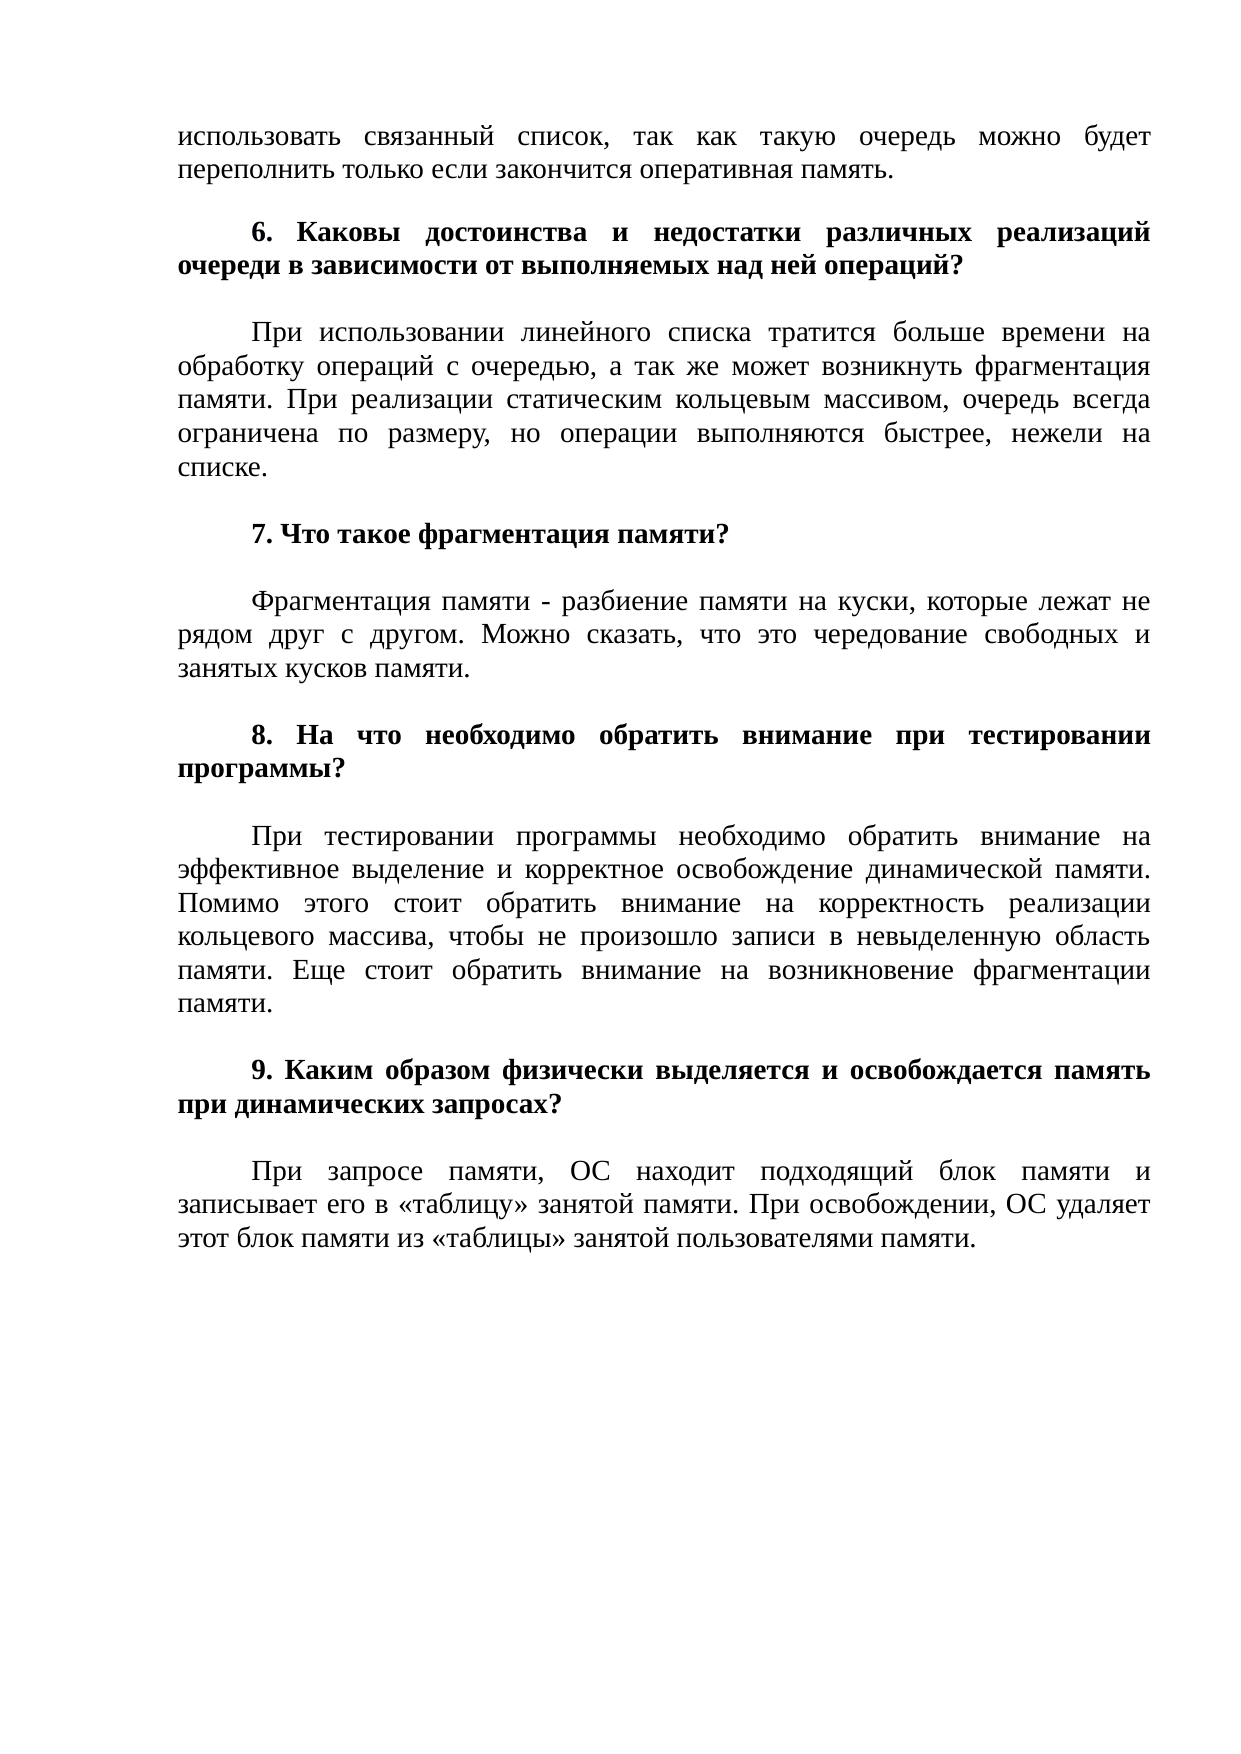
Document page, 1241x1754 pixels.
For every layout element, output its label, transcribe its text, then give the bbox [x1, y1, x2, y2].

text 7. Что такое фрагментация памяти? [177, 516, 1152, 549]
text При запросе памяти, ОС находит подходящий блок памяти и записывает его в «таблицу» занятой памяти. При освобождении, ОС удаляет этот блок памяти из «таблицы» занятой пользователями памяти. [177, 1153, 1152, 1254]
text При тестировании программы необходимо обратить внимание на эффективное выделение и корректное освобождение динамической памяти. Помимо этого стоит обратить внимание на корректность реализации кольцевого массива, чтобы не произошло записи в невыделенную область памяти. Еще стоит обратить внимание на возникновение фрагментации памяти. [177, 818, 1152, 1019]
text 9. Каким образом физически выделяется и освобождается память при динамических запросах? [177, 1052, 1152, 1119]
text 8. На что необходимо обратить внимание при тестировании программы? [177, 717, 1152, 784]
text При использовании линейного списка тратится больше времени на обработку операций с очередью, а так же может возникнуть фрагментация памяти. При реализации статическим кольцевым массивом, очередь всегда ограничена по размеру, но операции выполняются быстрее, нежели на списке. [177, 314, 1152, 482]
title 6. Каковы достоинства и недостатки различных реализаций очереди в зависимости от выполняемых над ней операций? [177, 214, 1152, 281]
text Фрагментация памяти - разбиение памяти на куски, которые лежат не рядом друг с другом. Можно сказать, что это чередование свободных и занятых кусков памяти. [177, 583, 1152, 683]
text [177, 118, 1152, 185]
